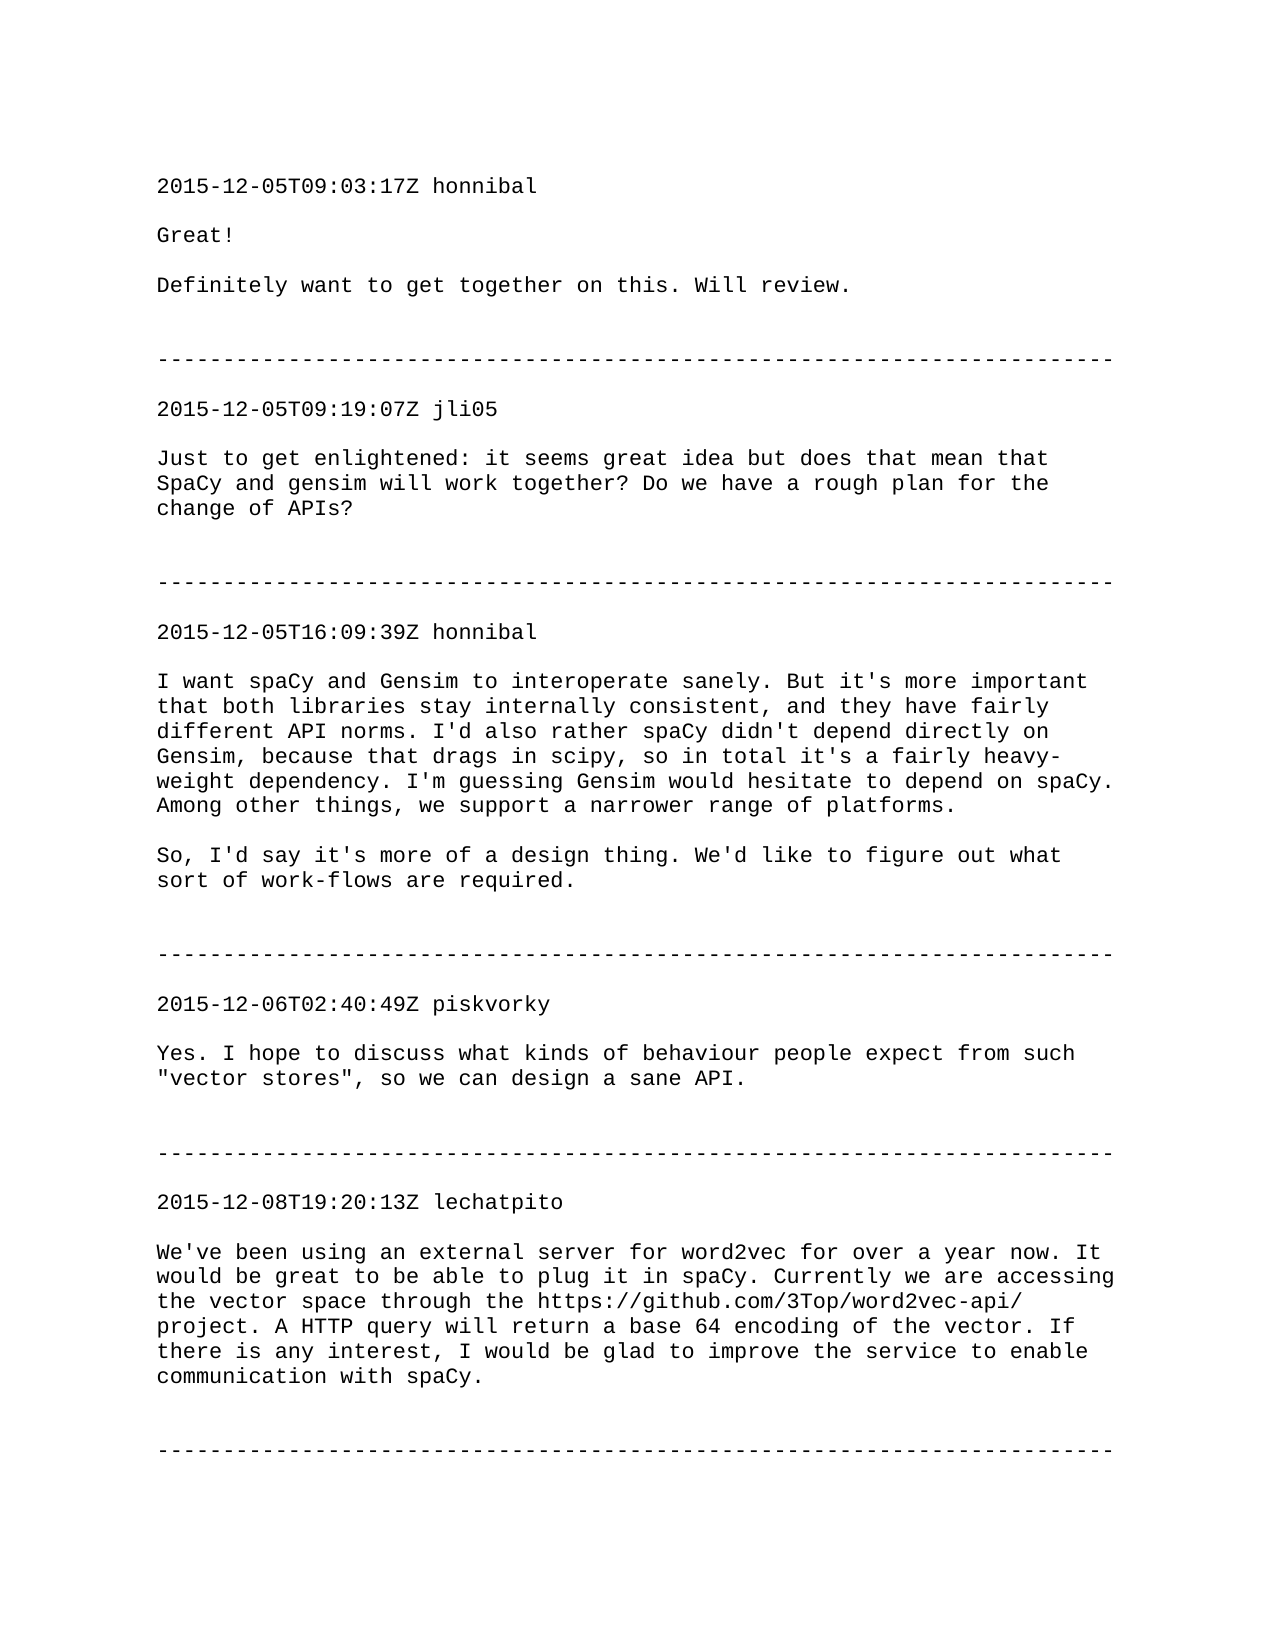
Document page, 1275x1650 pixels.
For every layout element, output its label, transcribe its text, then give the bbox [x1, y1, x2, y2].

text Yes. I hope to discuss what kinds of behaviour people expect from such "vector stores", so we can design a sane API. [156, 1042, 1118, 1092]
text Great! [156, 224, 1118, 249]
text So, I'd say it's more of a design thing. We'd like to figure out what sort of work-flows are required. [156, 844, 1118, 894]
text Definitely want to get together on this. Will review. [156, 274, 1118, 299]
text ------------------------------------------------------------------------- [156, 571, 1118, 596]
text Just to get enlightened: it seems great idea but does that mean that SpaCy and gensim will work together? Do we have a rough plan for the change of APIs? [156, 447, 1118, 522]
text I want spaCy and Gensim to interoperate sanely. But it's more important that both libraries stay internally consistent, and they have fairly different API norms. I'd also rather spaCy didn't depend directly on Gensim, because that drags in scipy, so in total it's a fairly heavy-weight dependency. I'm guessing Gensim would hesitate to depend on spaCy. Among other things, we support a narrower range of platforms. [156, 671, 1118, 819]
text ------------------------------------------------------------------------- [156, 1142, 1118, 1166]
text 2015-12-05T09:03:17Z honnibal [156, 175, 1118, 199]
text 2015-12-05T16:09:39Z honnibal [156, 621, 1118, 646]
text 2015-12-05T09:19:07Z jli05 [156, 398, 1118, 423]
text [156, 348, 1118, 373]
text 2015-12-08T19:20:13Z lechatpito [156, 1191, 1118, 1216]
text ------------------------------------------------------------------------- [156, 1439, 1118, 1464]
text 2015-12-06T02:40:49Z piskvorky [156, 993, 1118, 1018]
text We've been using an external server for word2vec for over a year now. It would be great to be able to plug it in spaCy. Currently we are accessing the vector space through the https://github.com/3Top/word2vec-api/ project. A HTTP query will return a base 64 encoding of the vector. If there is any interest, I would be glad to improve the service to enable communication with spaCy. [156, 1241, 1118, 1389]
text ------------------------------------------------------------------------- [156, 943, 1118, 968]
